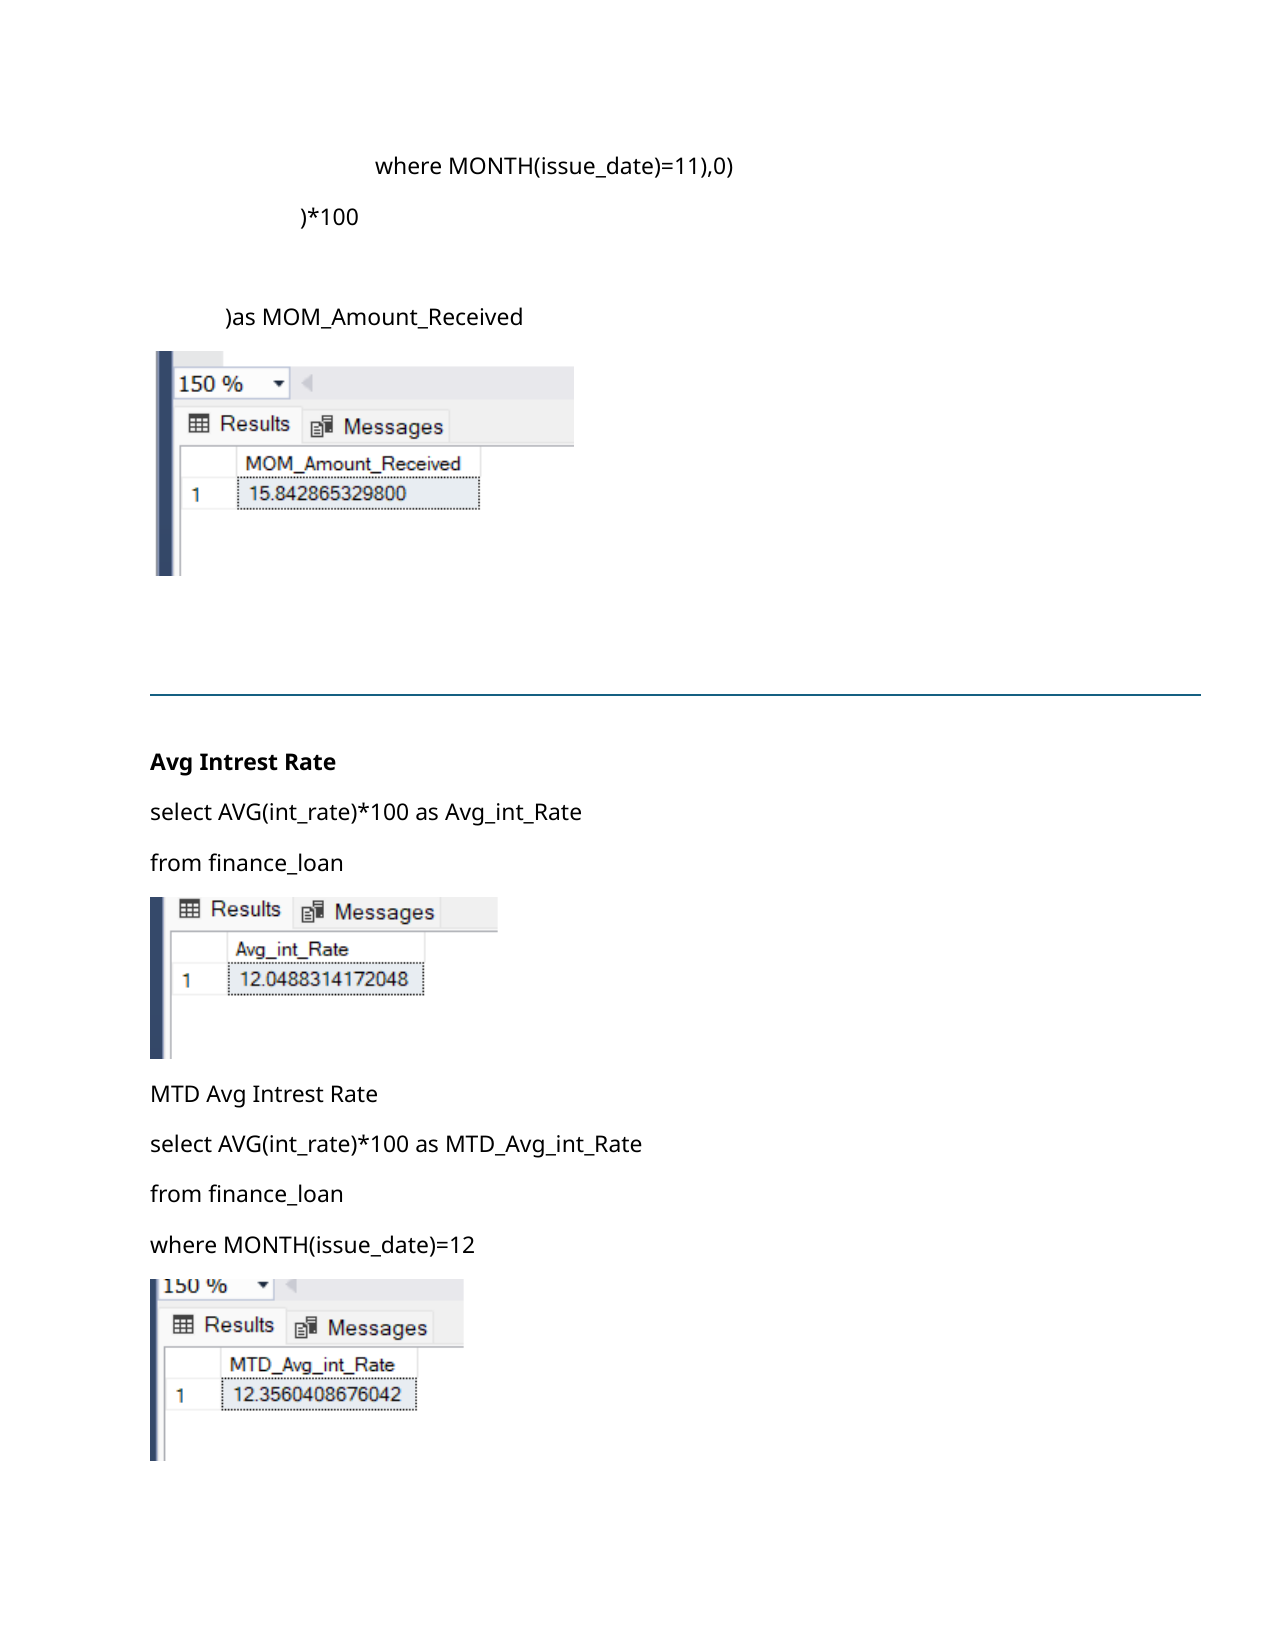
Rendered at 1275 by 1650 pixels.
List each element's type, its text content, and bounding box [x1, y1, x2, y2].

text )*100 [150, 200, 1125, 232]
text from finance_loan [150, 1178, 1125, 1209]
text select AVG(int_rate)*100 as Avg_int_Rate [150, 796, 1125, 827]
text MTD Avg Intrest Rate [150, 1077, 1125, 1109]
text where MONTH(issue_date)=12 [150, 1229, 1125, 1260]
text where MONTH(issue_date)=11),0) [150, 150, 1125, 181]
text from finance_loan [150, 847, 1125, 878]
picture [150, 897, 498, 1059]
text Avg Intrest Rate [150, 746, 1125, 777]
text )as MOM_Amount_Received [150, 301, 1125, 332]
text select AVG(int_rate)*100 as MTD_Avg_int_Rate [150, 1128, 1125, 1159]
picture [150, 351, 574, 576]
picture [150, 1279, 464, 1461]
